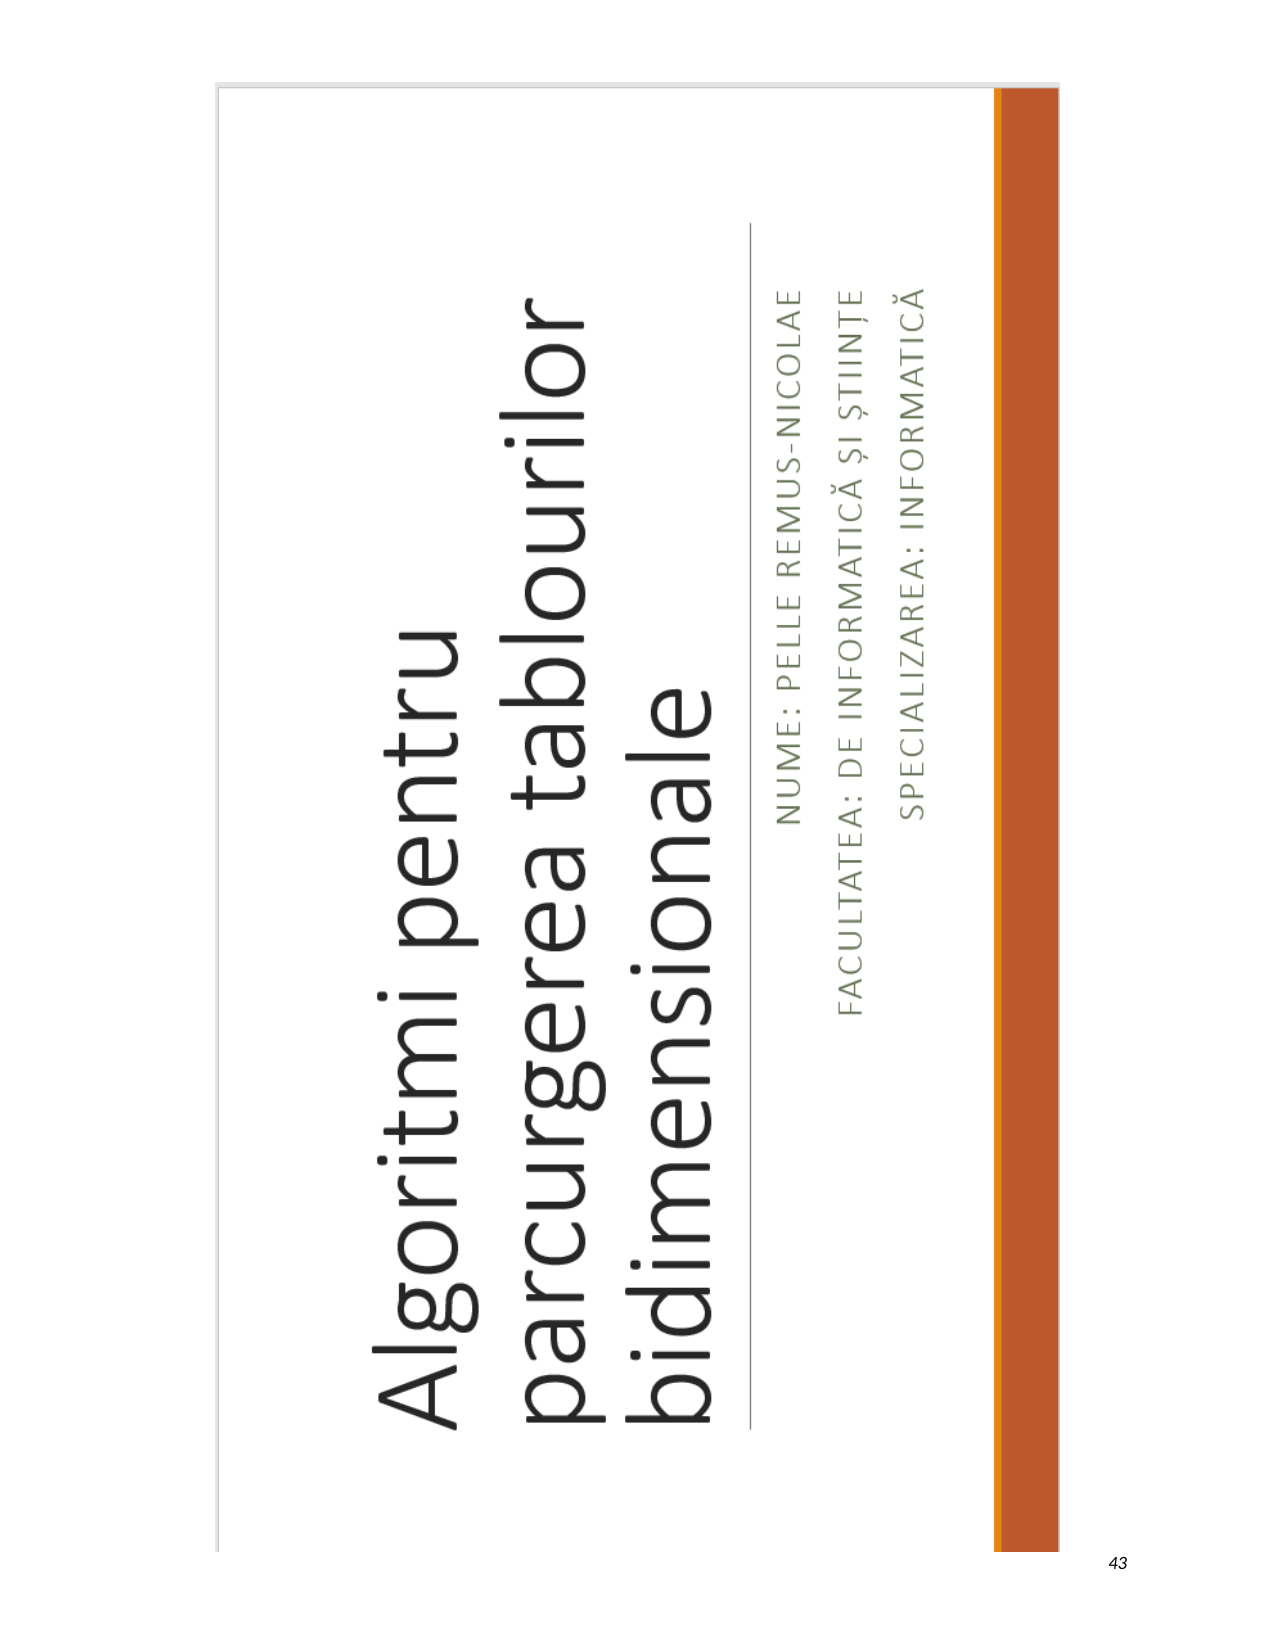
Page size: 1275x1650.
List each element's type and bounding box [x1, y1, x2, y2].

picture [215, 82, 1061, 1552]
